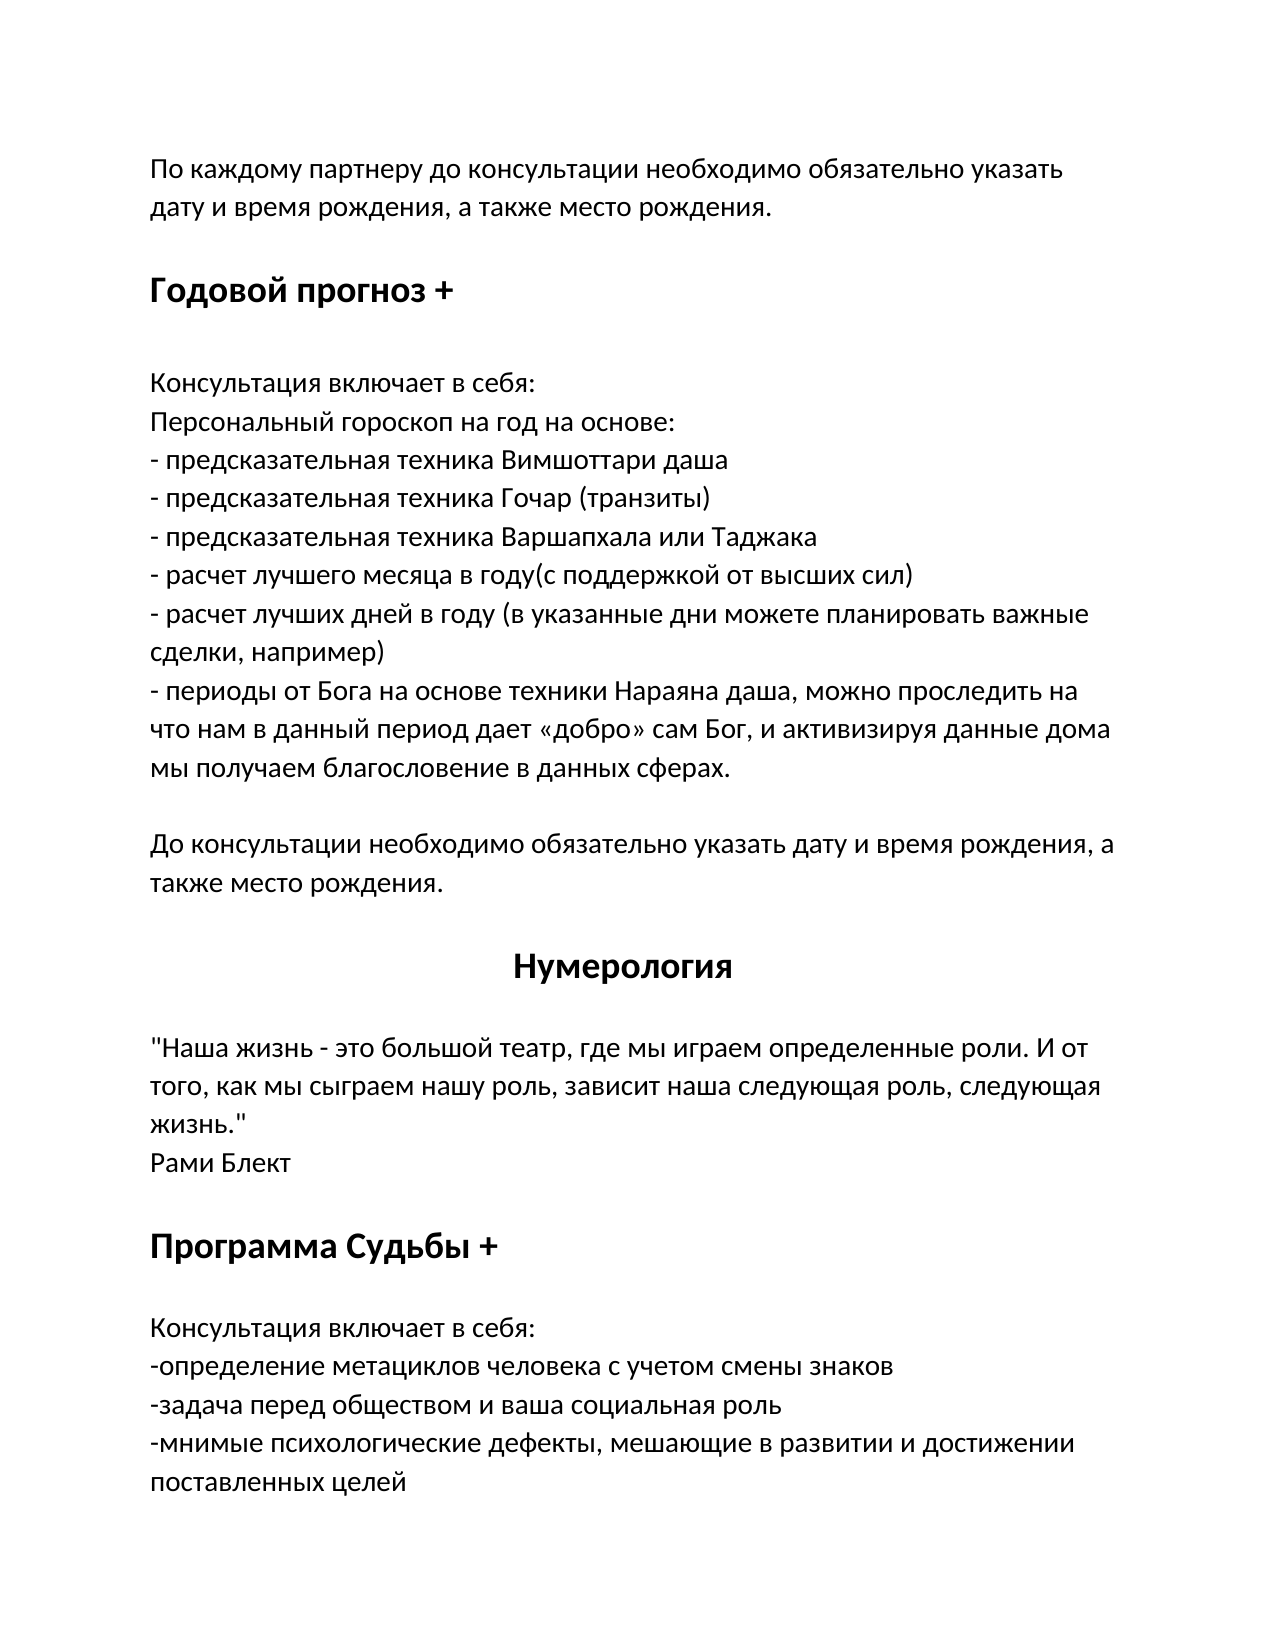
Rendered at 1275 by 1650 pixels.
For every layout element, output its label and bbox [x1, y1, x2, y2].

text [150, 150, 1125, 1498]
